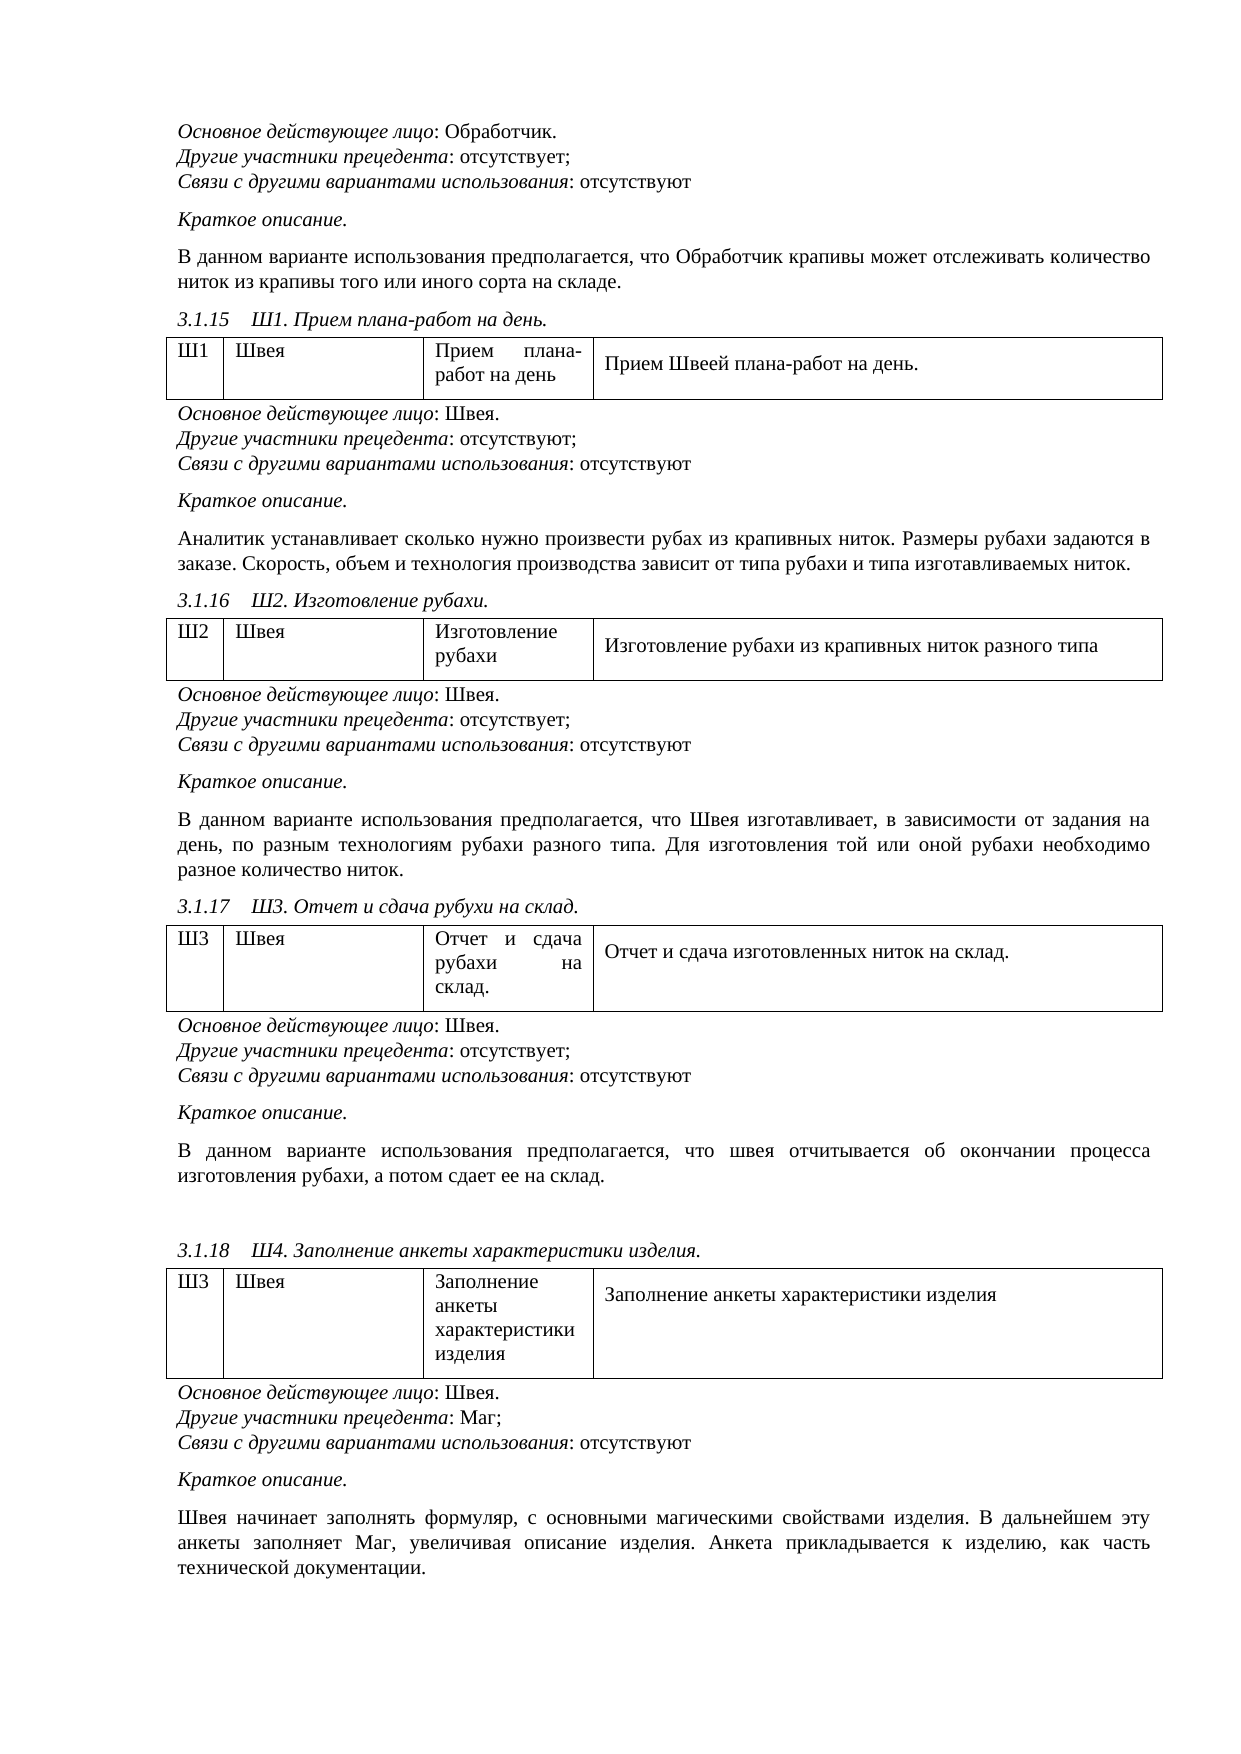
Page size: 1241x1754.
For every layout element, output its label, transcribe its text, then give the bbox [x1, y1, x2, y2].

table_header Прием плана-работ на день [424, 338, 593, 398]
text Основное действующее лицо: Швея. [177, 681, 1152, 706]
table_header Отчет и сдача изготовленных ниток на склад. [594, 926, 1162, 1011]
table_header Ш1 [167, 338, 223, 398]
subtitle Ш4. Заполнение анкеты характеристики изделия. [177, 1237, 1152, 1262]
table_header Ш3 [167, 1269, 223, 1378]
text Краткое описание. [177, 487, 1152, 512]
text Связи с другими вариантами использования: отсутствуют [177, 168, 1152, 193]
table_header Швея [224, 1269, 423, 1378]
table_header Швея [224, 619, 423, 680]
subtitle Ш1. Прием плана-работ на день. [177, 306, 1152, 331]
text Краткое описание. [177, 206, 1152, 231]
text Основное действующее лицо: Швея. [177, 1012, 1152, 1037]
text Краткое описание. [177, 1466, 1152, 1491]
text Аналитик устанавливает сколько нужно произвести рубах из крапивных ниток. Размеры рубахи задаются в заказе. Скорость, объем и технология производства зависит от типа рубахи и типа изготавливаемых ниток. [177, 524, 1152, 574]
text Швея начинает заполнять формуляр, с основными магическими свойствами изделия. В дальнейшем эту анкеты заполняет Маг, увеличивая описание изделия. Анкета прикладывается к изделию, как часть технической документации. [177, 1504, 1152, 1579]
text Связи с другими вариантами использования: отсутствуют [177, 449, 1152, 474]
text Другие участники прецедента: отсутствует; [177, 1037, 1152, 1062]
text В данном варианте использования предполагается, что швея отчитывается об окончании процесса изготовления рубахи, а потом сдает ее на склад. [177, 1137, 1152, 1187]
text В данном варианте использования предполагается, что Швея изготавливает, в зависимости от задания на день, по разным технологиям рубахи разного типа. Для изготовления той или оной рубахи необходимо разное количество ниток. [177, 806, 1152, 881]
subtitle Ш3. Отчет и сдача рубухи на склад. [177, 893, 1152, 918]
table_header Изготовление рубахи из крапивных ниток разного типа [594, 619, 1162, 680]
table_header Прием Швеей плана-работ на день. [594, 338, 1162, 398]
text Другие участники прецедента: отсутствует; [177, 143, 1152, 168]
table_header Отчет и сдача рубахи на склад. [424, 926, 593, 1011]
text Другие участники прецедента: Маг; [177, 1404, 1152, 1429]
text Связи с другими вариантами использования: отсутствуют [177, 731, 1152, 756]
text Другие участники прецедента: отсутствуют; [177, 424, 1152, 449]
table_header Заполнение анкеты характеристики изделия [424, 1269, 593, 1378]
text Основное действующее лицо: Швея. [177, 1379, 1152, 1404]
text В данном варианте использования предполагается, что Обработчик крапивы может отслеживать количество ниток из крапивы того или иного сорта на складе. [177, 243, 1152, 293]
text Основное действующее лицо: Обработчик. [177, 118, 1152, 143]
text Связи с другими вариантами использования: отсутствуют [177, 1429, 1152, 1454]
table_header Заполнение анкеты характеристики изделия [594, 1269, 1162, 1378]
table_header Ш2 [167, 619, 223, 680]
text Другие участники прецедента: отсутствует; [177, 706, 1152, 731]
table_header Ш3 [167, 926, 223, 1011]
subtitle Ш2. Изготовление рубахи. [177, 587, 1152, 612]
table_header Швея [224, 338, 423, 398]
text Краткое описание. [177, 1099, 1152, 1124]
table_header Швея [224, 926, 423, 1011]
text Краткое описание. [177, 768, 1152, 793]
table_header Изготовление рубахи [424, 619, 593, 680]
text Связи с другими вариантами использования: отсутствуют [177, 1062, 1152, 1087]
text Основное действующее лицо: Швея. [177, 400, 1152, 424]
